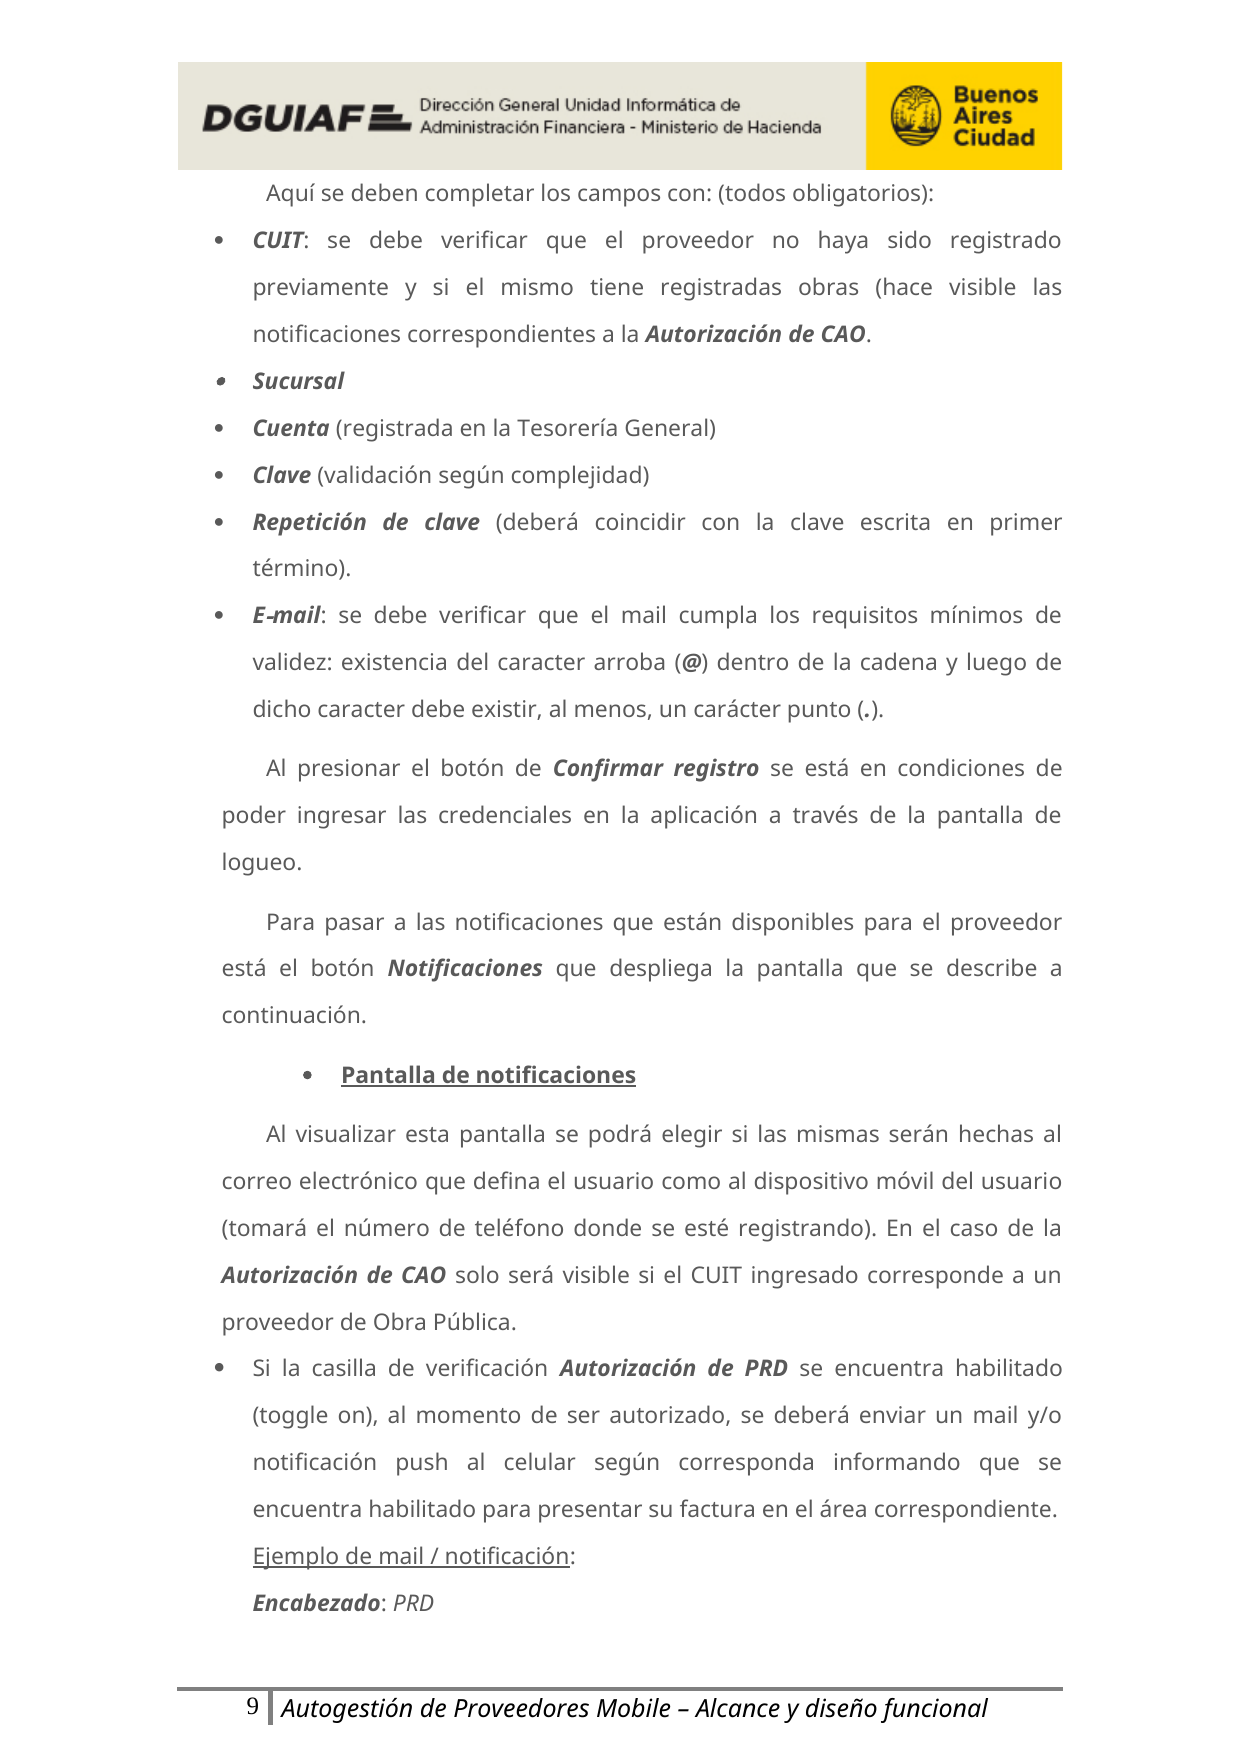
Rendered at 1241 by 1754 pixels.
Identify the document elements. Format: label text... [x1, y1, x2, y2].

list Ejemplo de mail / notificación: Encabezado: PRD [252, 1540, 1063, 1618]
picture [178, 62, 1063, 170]
list Si la casilla de verificación Autorización de PRD se encuentra habilitado (toggle on), al momento de ser autorizado, se deberá enviar un mail y/o notificación push al celular según corresponda informando que se encuentra habilitado para presentar su factura en el área correspondiente. [215, 1352, 1063, 1524]
text Aquí se deben completar los campos con: (todos obligatorios): [222, 177, 1063, 208]
text Al presionar el botón de Confirmar registro se está en condiciones de poder ingresar las credenciales en la aplicación a través de la pantalla de logueo. [221, 752, 1063, 877]
list Repetición de clave (deberá coincidir con la clave escrita en primer término). [215, 505, 1063, 583]
list Cuenta (registrada en la Tesorería General) [215, 412, 1063, 443]
list CUIT: se debe verificar que el proveedor no haya sido registrado previamente y si el mismo tiene registradas obras (hace visible las notificaciones correspondientes a la Autorización de CAO. [215, 224, 1063, 349]
list Pantalla de notificaciones [303, 1058, 1063, 1090]
list E‐mail: se debe verificar que el mail cumpla los requisitos mínimos de validez: existencia del caracter arroba (@) dentro de la cadena y luego de dicho caracter debe existir, al menos, un carácter punto (.). [215, 599, 1063, 724]
list Sucursal [215, 365, 1063, 396]
list Clave (validación según complejidad) [215, 458, 1063, 490]
text Para pasar a las notificaciones que están disponibles para el proveedor está el botón Notificaciones que despliega la pantalla que se describe a continuación. [221, 905, 1063, 1030]
text Al visualizar esta pantalla se podrá elegir si las mismas serán hechas al correo electrónico que defina el usuario como al dispositivo móvil del usuario (tomará el número de teléfono donde se esté registrando). En el caso de la Autorización de CAO solo será visible si el CUIT ingresado corresponde a un proveedor de Obra Pública. [221, 1118, 1063, 1337]
